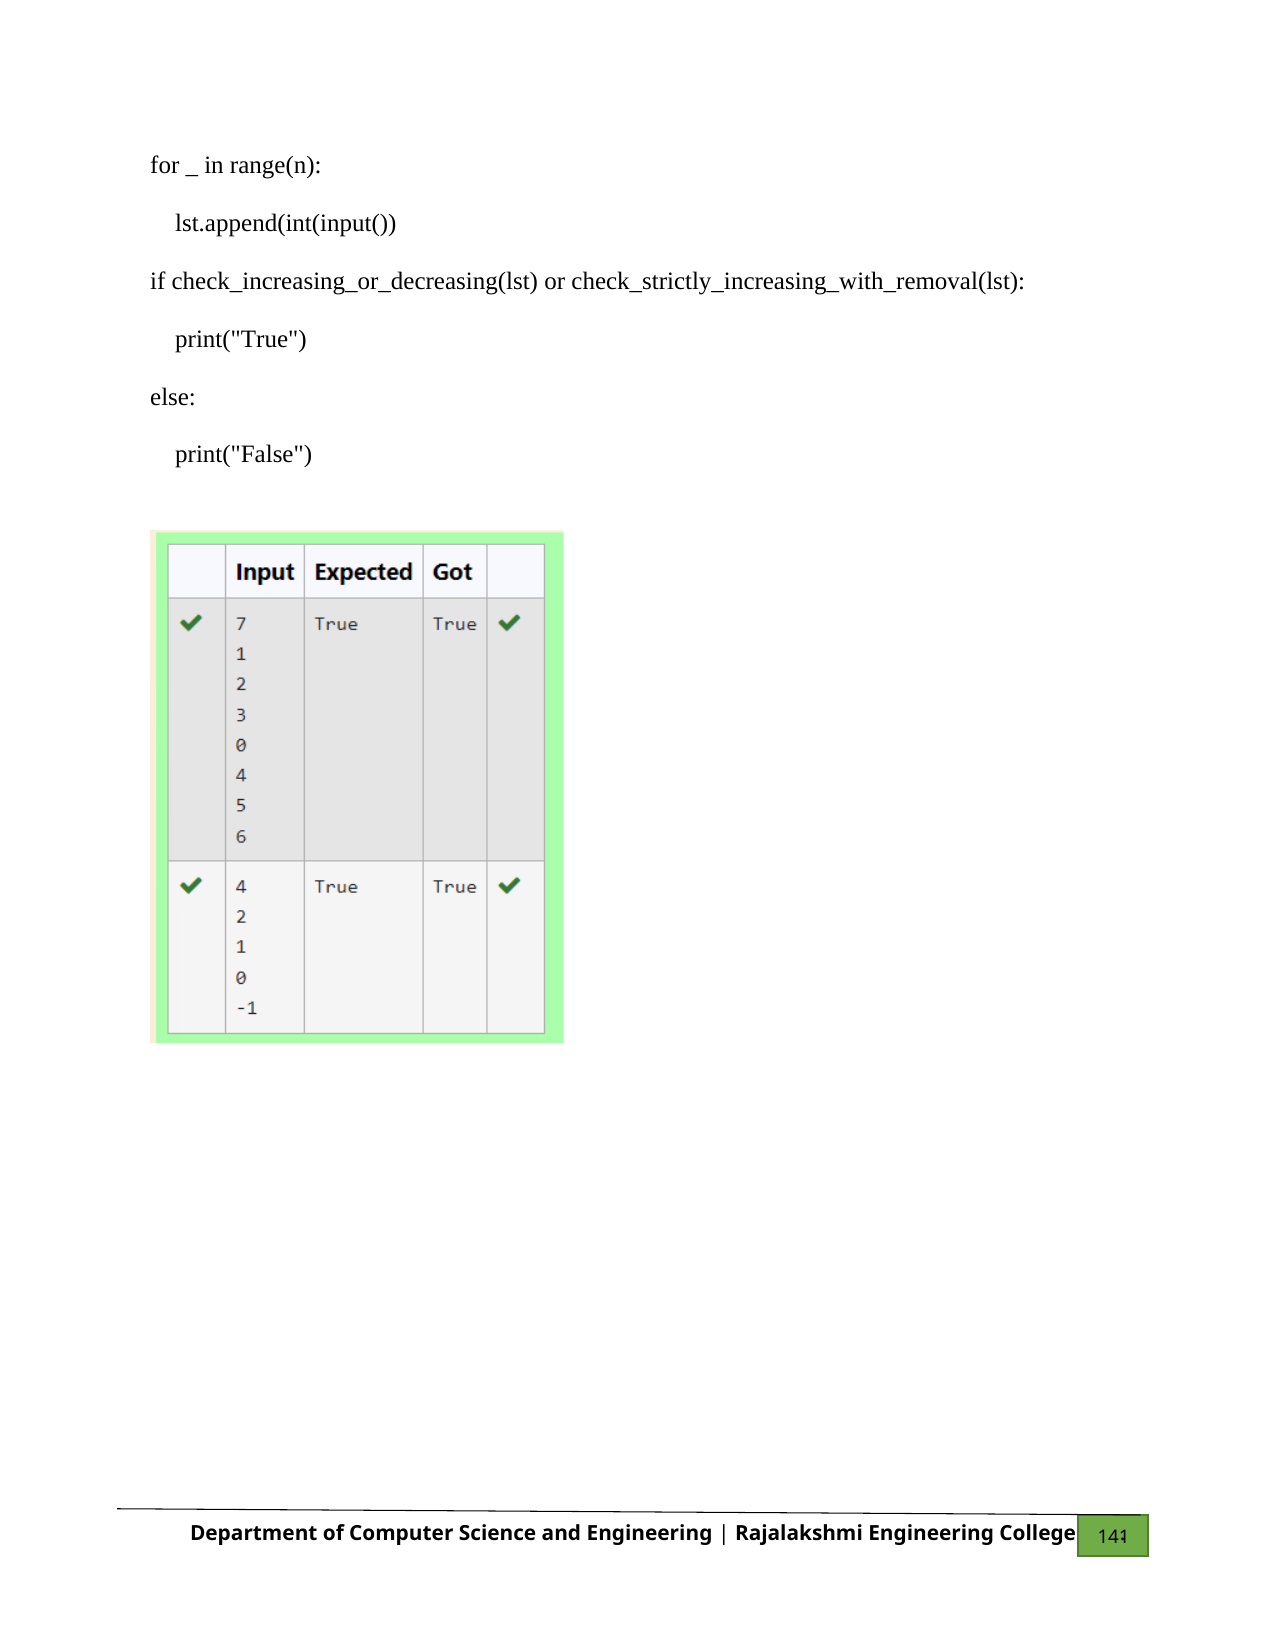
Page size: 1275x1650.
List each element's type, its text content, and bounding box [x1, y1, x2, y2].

text else: [150, 382, 1125, 410]
text print("False") [150, 439, 1125, 468]
text for _ in range(n): [150, 150, 1125, 179]
picture [150, 530, 564, 1043]
text lst.append(int(input()) [150, 208, 1125, 237]
text if check_increasing_or_decreasing(lst) or check_strictly_increasing_with_removal(lst): [150, 266, 1125, 294]
text print("True") [150, 324, 1125, 352]
